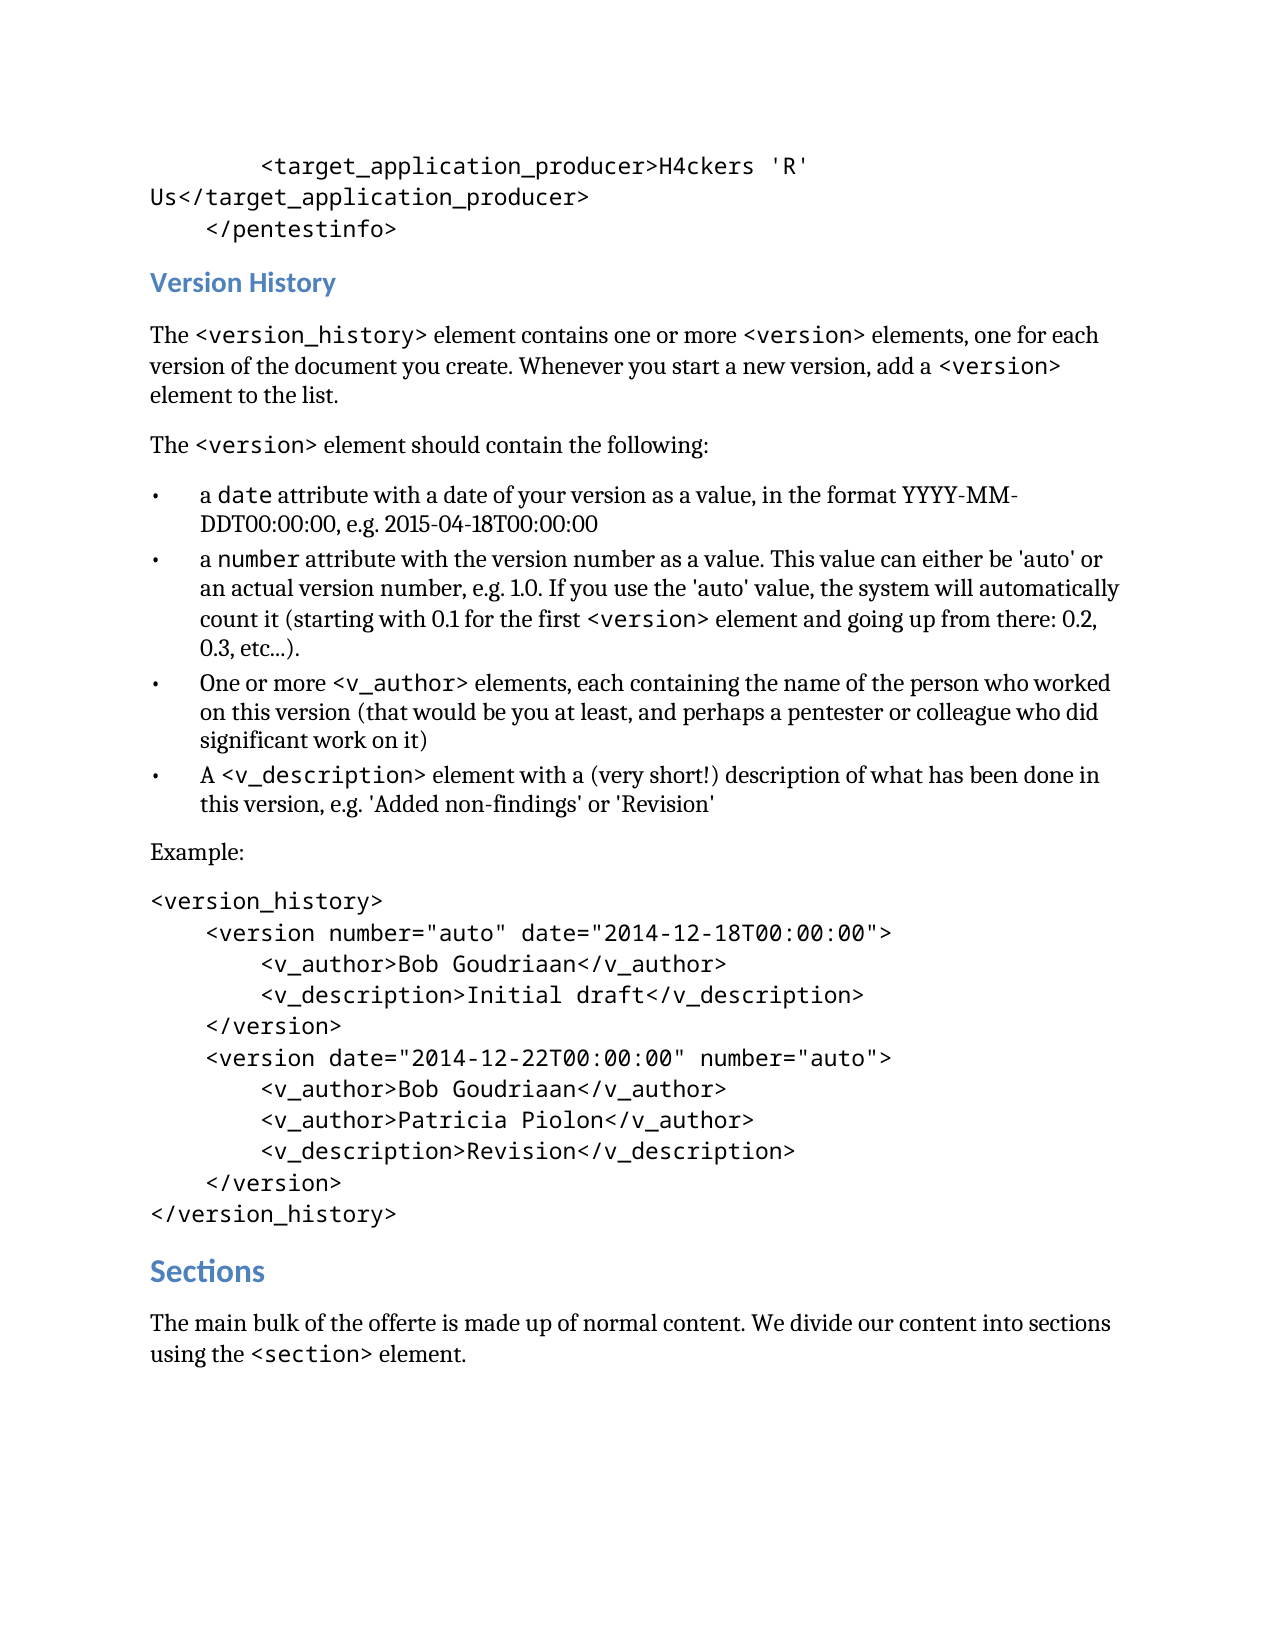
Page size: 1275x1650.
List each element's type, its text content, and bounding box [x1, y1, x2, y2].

list One or more <v_author> elements, each containing the name of the person who worked on this version (that would be you at least, and perhaps a pentester or colleague who did significant work on it) [150, 666, 1125, 755]
text The <version> element should contain the following: [150, 429, 1125, 460]
text The <version_history> element contains one or more <version> elements, one for each version of the document you create. Whenever you start a new version, add a <version> element to the list. [150, 319, 1125, 410]
list a number attribute with the version number as a value. This value can either be 'auto' or an actual version number, e.g. 1.0. If you use the 'auto' value, the system will automatically count it (starting with 0.1 for the first <version> element and going up from there: 0.2, 0.3, etc...). [150, 543, 1125, 663]
list a date attribute with a date of your version as a value, in the format YYYY-MM-DDT00:00:00, e.g. 2015-04-18T00:00:00 [150, 479, 1125, 539]
text <version_history> <version number="auto" date="2014-12-18T00:00:00"> <v_author>Bob Goudriaan</v_author> <v_description>Initial draft</v_description> </version> <version date="2014-12-22T00:00:00" number="auto"> <v_author>Bob Goudriaan</v_author> <v_author>Patricia Piolon</v_author> <v_description>Revision</v_description> </version> </version_history> [150, 885, 1125, 1229]
text The main bulk of the offerte is made up of normal content. We divide our content into sections using the <section> element. [150, 1309, 1125, 1369]
subtitle Version History [150, 264, 1125, 300]
subtitle Sections [150, 1250, 1125, 1291]
text Example: [150, 838, 1125, 866]
list A <v_description> element with a (very short!) description of what has been done in this version, e.g. 'Added non-findings' or 'Revision' [150, 759, 1125, 819]
